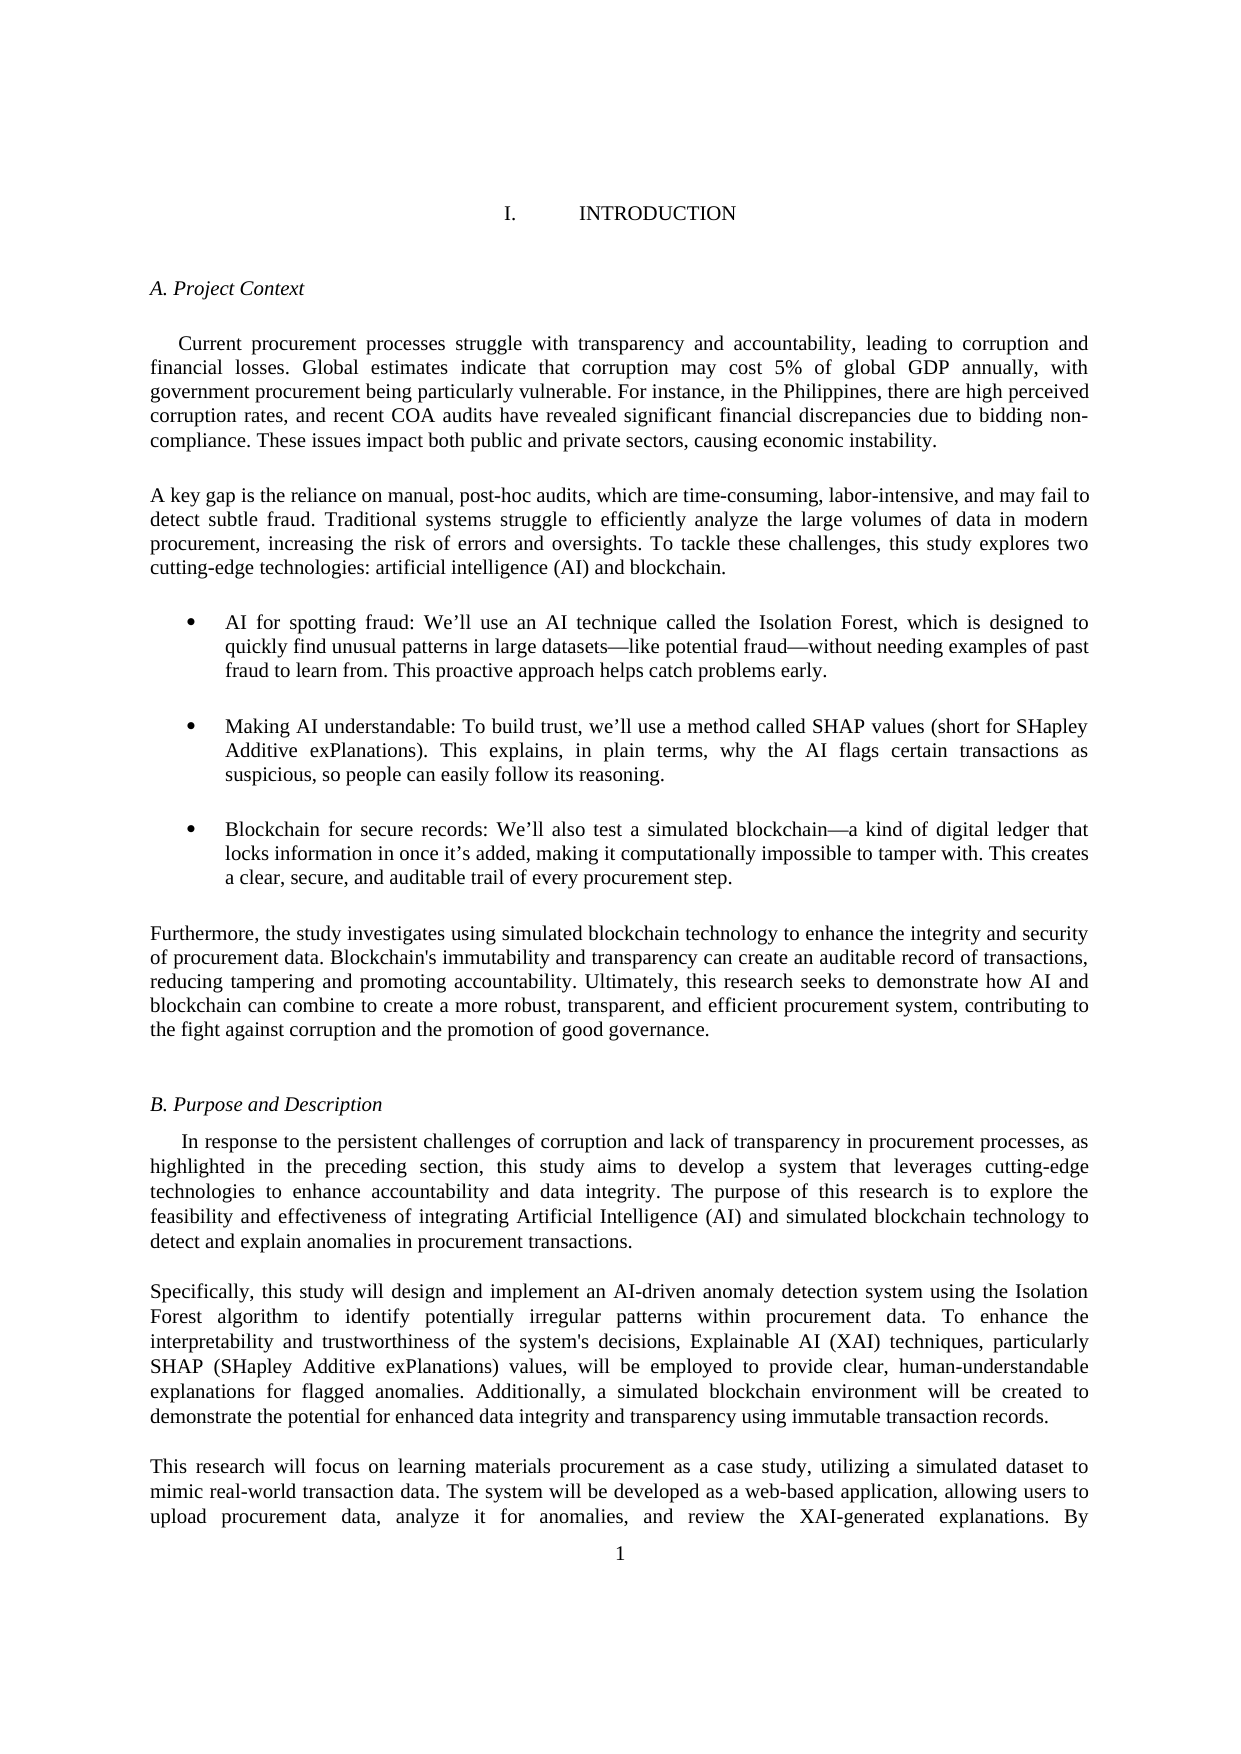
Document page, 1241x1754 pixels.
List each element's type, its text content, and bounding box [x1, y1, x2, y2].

subtitle INTRODUCTION [150, 200, 1090, 225]
list AI for spotting fraud: We’ll use an AI technique called the Isolation Forest, which is designed to quickly find unusual patterns in large datasets—like potential fraud—without needing examples of past fraud to learn from. This proactive approach helps catch problems early. [187, 610, 1090, 682]
text Furthermore, the study investigates using simulated blockchain technology to enhance the integrity and security of procurement data. Blockchain's immutability and transparency can create an auditable record of transactions, reducing tampering and promoting accountability. Ultimately, this research seeks to demonstrate how AI and blockchain can combine to create a more robust, transparent, and efficient procurement system, contributing to the fight against corruption and the promotion of good governance. [150, 921, 1090, 1041]
list Making AI understandable: To build trust, we’ll use a method called SHAP values (short for SHapley Additive exPlanations). This explains, in plain terms, why the AI flags certain transactions as suspicious, so people can easily follow its reasoning. [187, 714, 1090, 786]
subtitle Purpose and Description [150, 1091, 1090, 1116]
text Specifically, this study will design and implement an AI-driven anomaly detection system using the Isolation Forest algorithm to identify potentially irregular patterns within procurement data. To enhance the interpretability and trustworthiness of the system's decisions, Explainable AI (XAI) techniques, particularly SHAP (SHapley Additive exPlanations) values, will be employed to provide clear, human-understandable explanations for flagged anomalies. Additionally, a simulated blockchain environment will be created to demonstrate the potential for enhanced data integrity and transparency using immutable transaction records. [150, 1278, 1090, 1428]
text Current procurement processes struggle with transparency and accountability, leading to corruption and financial losses. Global estimates indicate that corruption may cost 5% of global GDP annually, with government procurement being particularly vulnerable. For instance, in the Philippines, there are high perceived corruption rates, and recent COA audits have revealed significant financial discrepancies due to bidding non-compliance. These issues impact both public and private sectors, causing economic instability. [150, 331, 1090, 452]
text A key gap is the reliance on manual, post-hoc audits, which are time-consuming, labor-intensive, and may fail to detect subtle fraud. Traditional systems struggle to efficiently analyze the large volumes of data in modern procurement, increasing the risk of errors and oversights. To tackle these challenges, this study explores two cutting-edge technologies: artificial intelligence (AI) and blockchain. [150, 483, 1090, 579]
list Blockchain for secure records: We’ll also test a simulated blockchain—a kind of digital ledger that locks information in once it’s added, making it computationally impossible to tamper with. This creates a clear, secure, and auditable trail of every procurement step. [187, 817, 1090, 889]
subtitle Project Context [150, 275, 1090, 300]
text In response to the persistent challenges of corruption and lack of transparency in procurement processes, as highlighted in the preceding section, this study aims to develop a system that leverages cutting-edge technologies to enhance accountability and data integrity. The purpose of this research is to explore the feasibility and effectiveness of integrating Artificial Intelligence (AI) and simulated blockchain technology to detect and explain anomalies in procurement transactions. [150, 1128, 1090, 1253]
